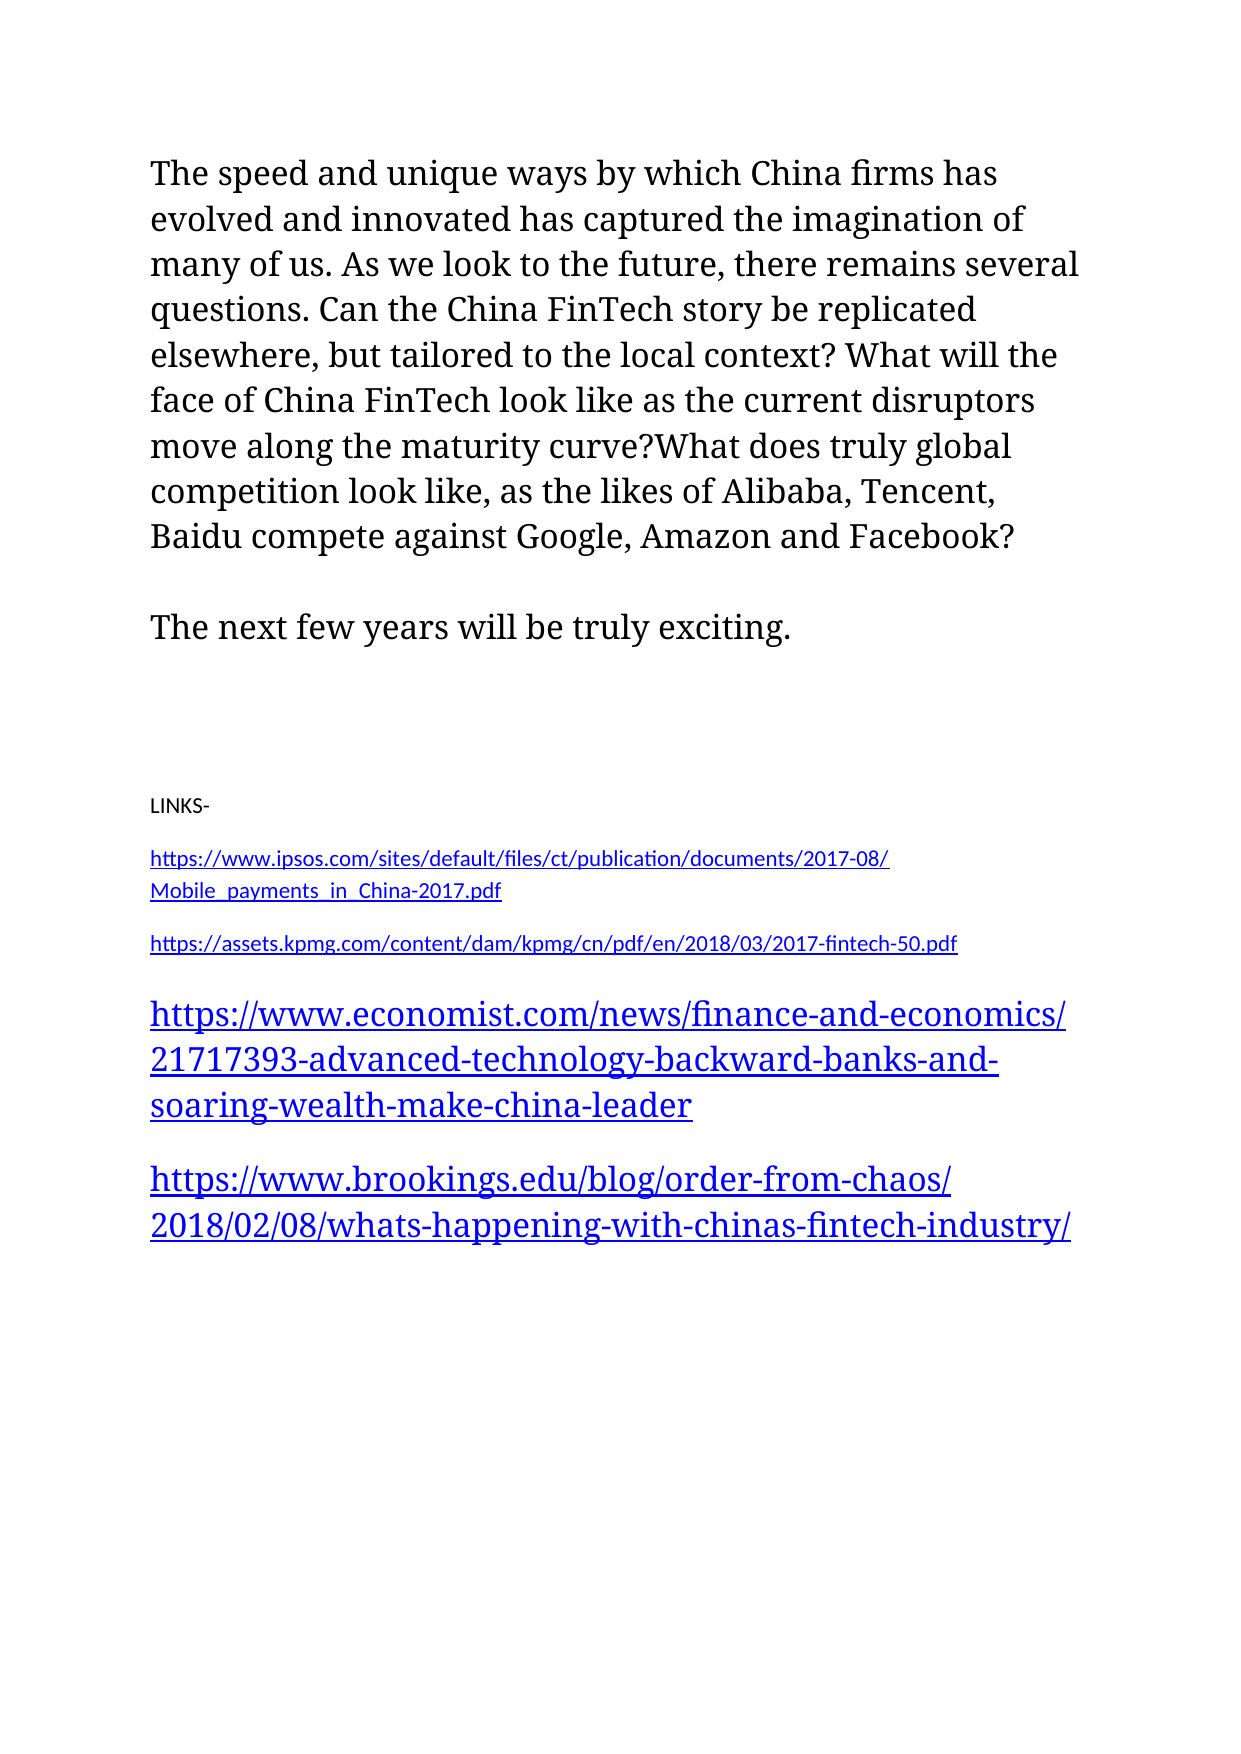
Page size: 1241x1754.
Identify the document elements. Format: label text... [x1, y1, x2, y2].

text LINKS- [150, 791, 1090, 819]
text The next few years will be truly exciting. [150, 604, 1090, 649]
text The speed and unique ways by which China firms has evolved and innovated has captured the imagination of many of us. As we look to the future, there remains several questions. Can the China FinTech story be replicated elsewhere, but tailored to the local context? What will the face of China FinTech look like as the current disruptors move along the maturity curve?What does truly global competition look like, as the likes of Alibaba, Tencent, Baidu compete against Google, Amazon and Facebook? [150, 150, 1090, 559]
text https://www.ipsos.com/sites/default/files/ct/publication/documents/2017-08/Mobile_payments_in_China-2017.pdf [150, 844, 1090, 904]
text https://www.brookings.edu/blog/order-from-chaos/2018/02/08/whats-happening-with-chinas-fintech-industry/ [150, 1156, 1090, 1247]
text https://assets.kpmg.com/content/dam/kpmg/cn/pdf/en/2018/03/2017-fintech-50.pdf [150, 929, 1090, 957]
text https://www.economist.com/news/finance-and-economics/21717393-advanced-technology-backward-banks-and-soaring-wealth-make-china-leader [150, 991, 1090, 1127]
